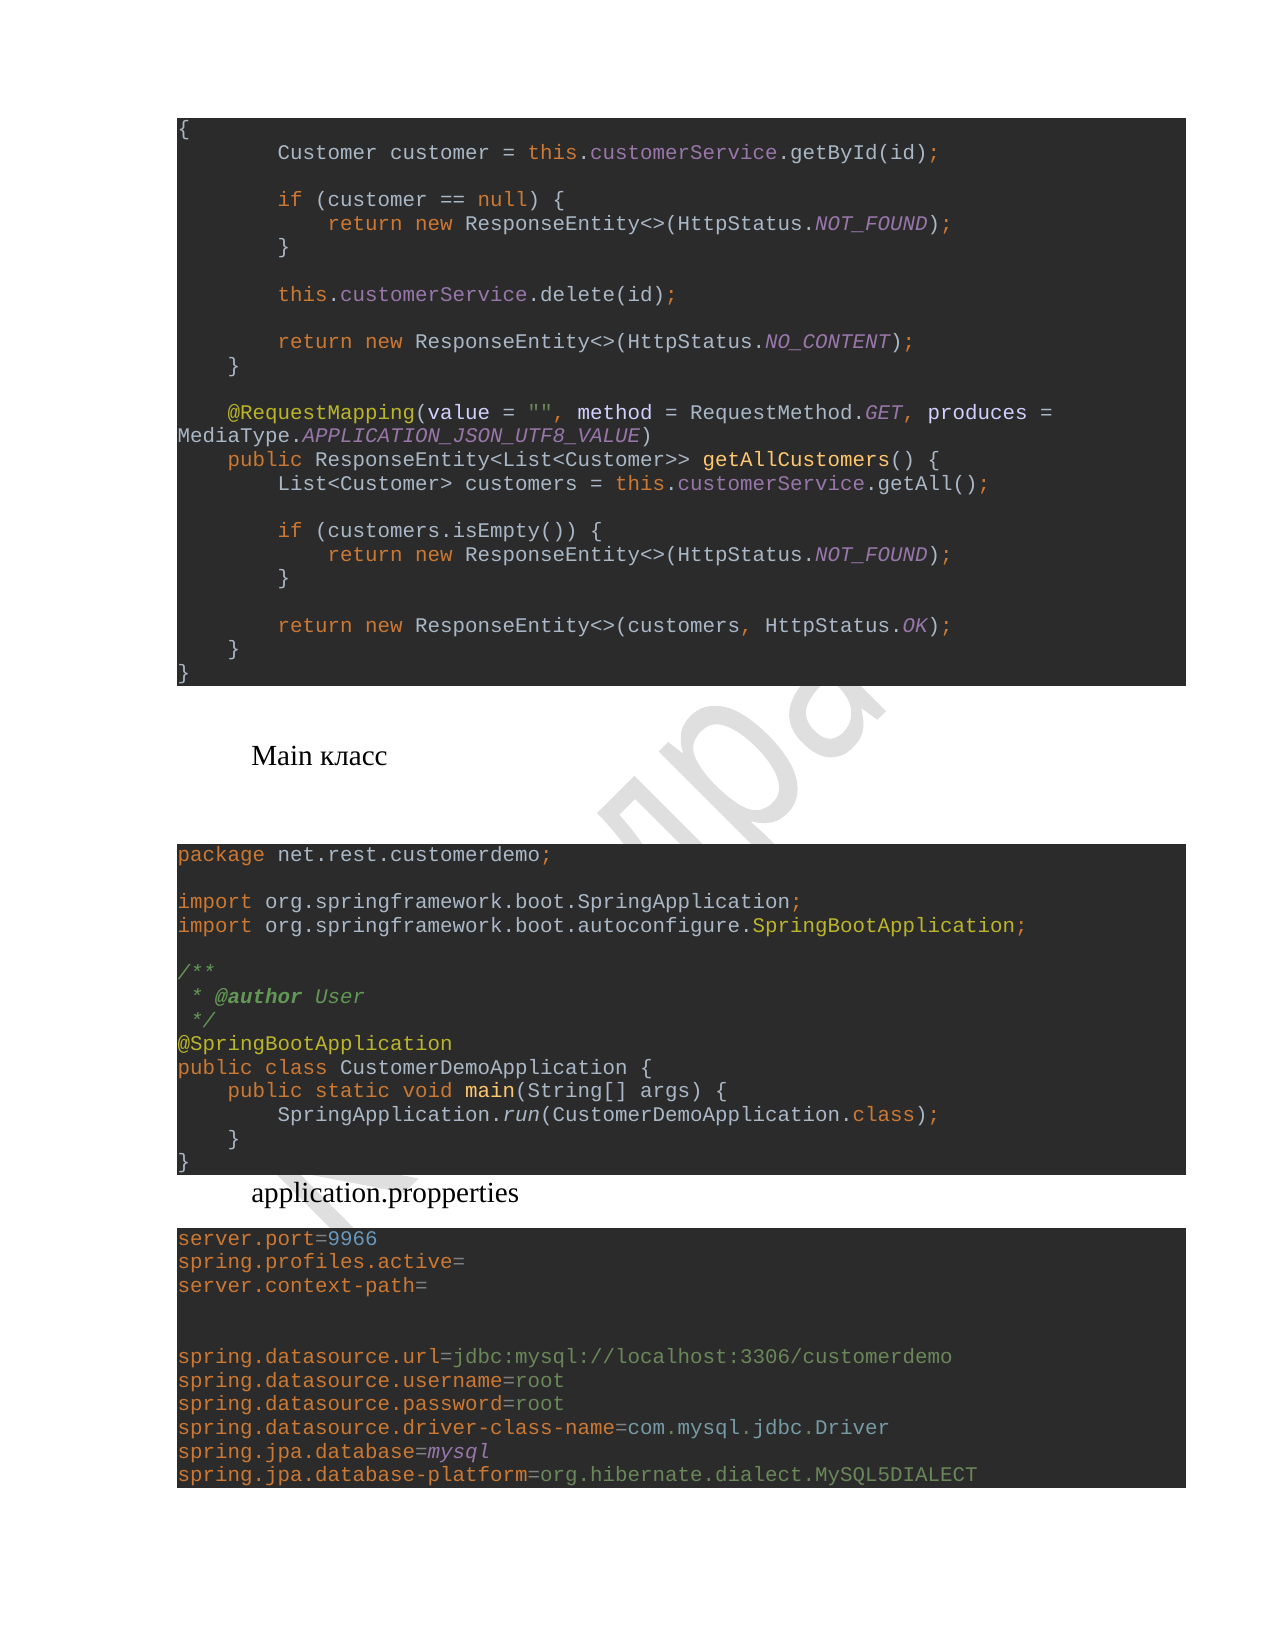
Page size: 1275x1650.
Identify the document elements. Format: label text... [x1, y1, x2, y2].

text package net.rest.customerdemo; import org.springframework.boot.SpringApplication; import org.springframework.boot.autoconfigure.SpringBootApplication; /** * @author User */ @SpringBootApplication public class CustomerDemoApplication { public static void main(String[] args) { SpringApplication.run(CustomerDemoApplication.class); } } [177, 844, 1186, 1175]
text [177, 1228, 1186, 1488]
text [177, 118, 1186, 686]
text application.propperties [177, 1175, 1186, 1209]
text Main класс [177, 738, 1186, 772]
